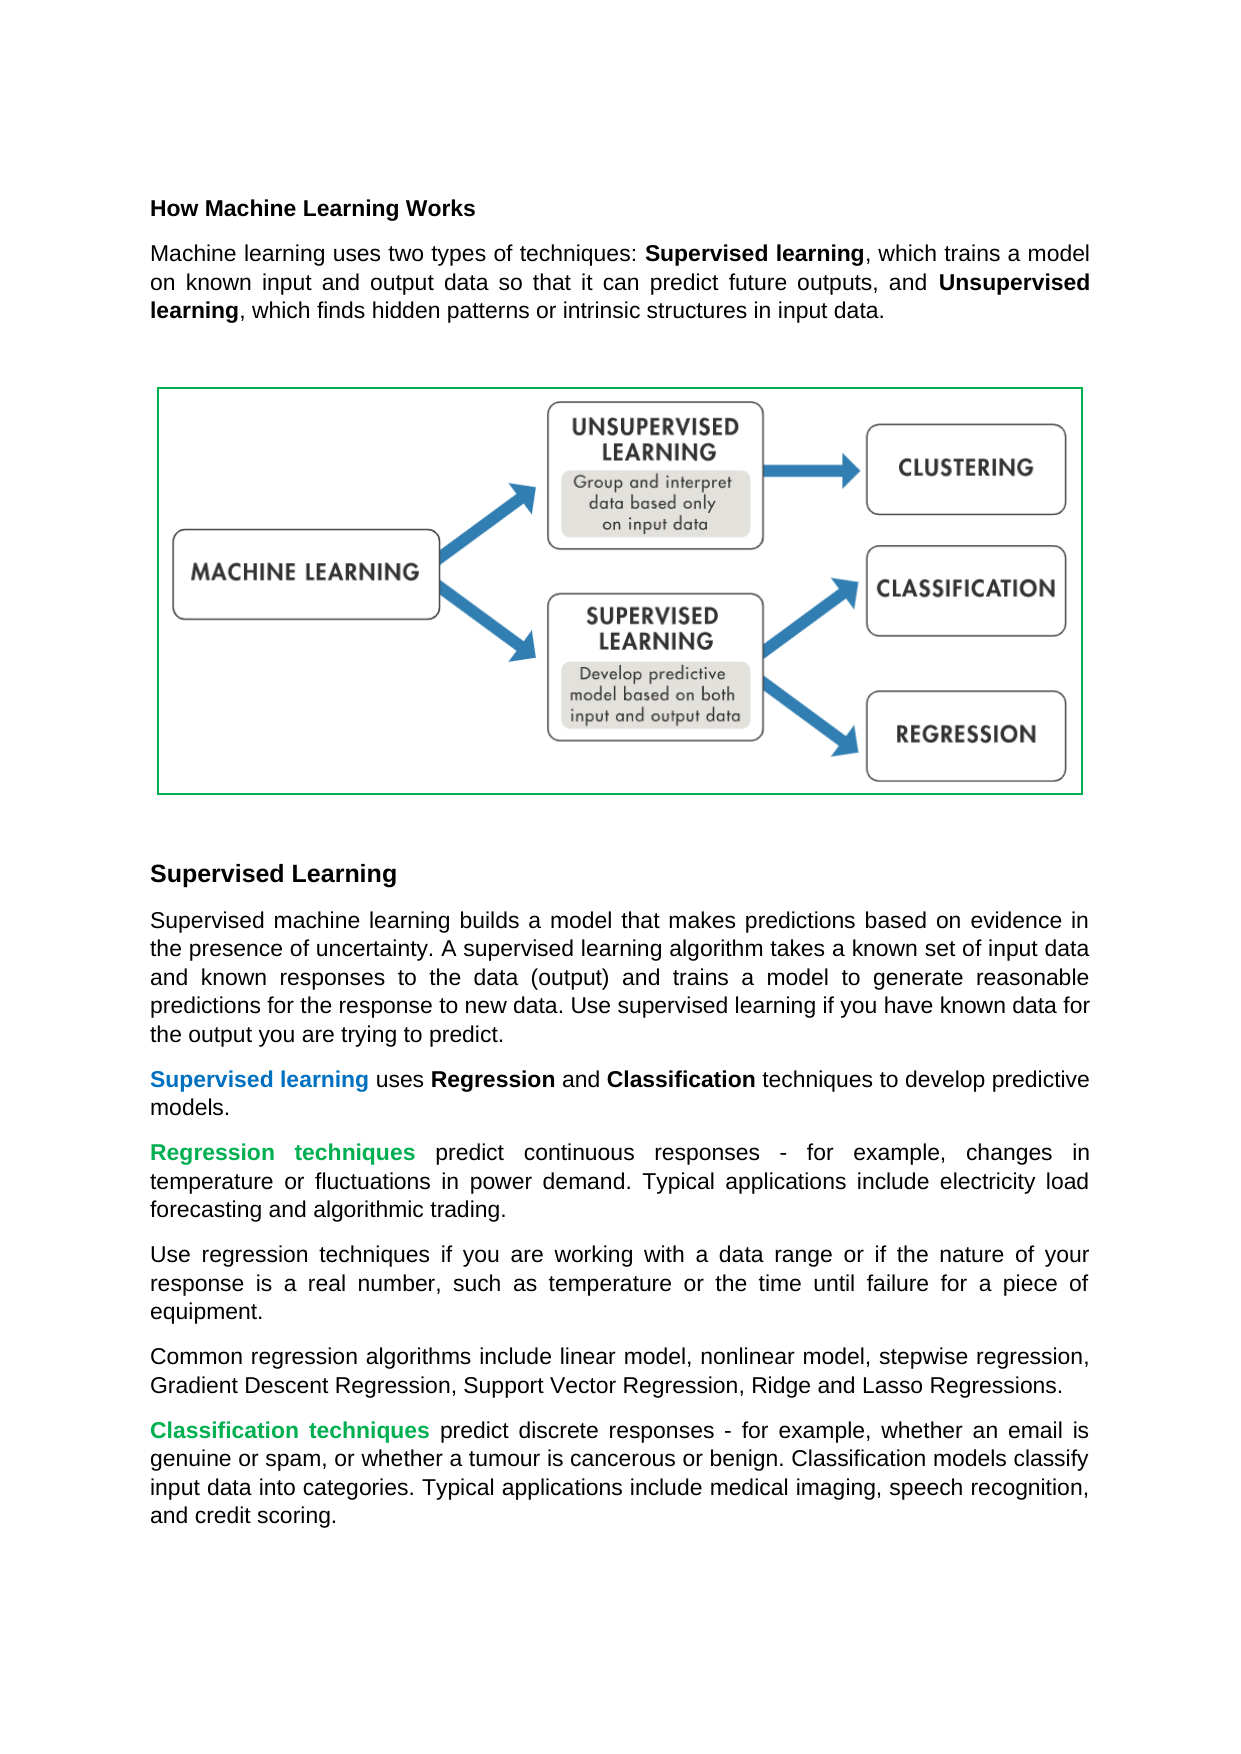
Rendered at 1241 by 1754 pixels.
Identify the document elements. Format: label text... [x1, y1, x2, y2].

text Supervised machine learning builds a model that makes predictions based on evidence in the presence of uncertainty. A supervised learning algorithm takes a known set of input data and known responses to the data (output) and trains a model to generate reasonable predictions for the response to new data. Use supervised learning if you have known data for the output you are trying to predict. [150, 907, 1090, 1047]
text Supervised learning uses Regression and Classification techniques to develop predictive models. [150, 1066, 1090, 1121]
text Supervised Learning [150, 859, 1090, 888]
text How Machine Learning Works [150, 195, 1090, 221]
text Use regression techniques if you are working with a data range or if the nature of your response is a real number, such as temperature or the time until failure for a piece of equipment. [150, 1241, 1090, 1324]
text Classification techniques predict discrete responses - for example, whether an email is genuine or spam, or whether a tumour is cancerous or benign. Classification models classify input data into categories. Typical applications include medical imaging, speech recognition, and credit scoring. [150, 1417, 1090, 1528]
text Machine learning uses two types of techniques: Supervised learning, which trains a model on known input and output data so that it can predict future outputs, and Unsupervised learning, which finds hidden patterns or intrinsic structures in input data. [150, 240, 1090, 323]
text Regression techniques predict continuous responses - for example, changes in temperature or fluctuations in power demand. Typical applications include electricity load forecasting and algorithmic trading. [150, 1139, 1090, 1222]
picture [159, 389, 1081, 793]
text Common regression algorithms include linear model, nonlinear model, stepwise regression, Gradient Descent Regression, Support Vector Regression, Ridge and Lasso Regressions. [150, 1343, 1090, 1398]
